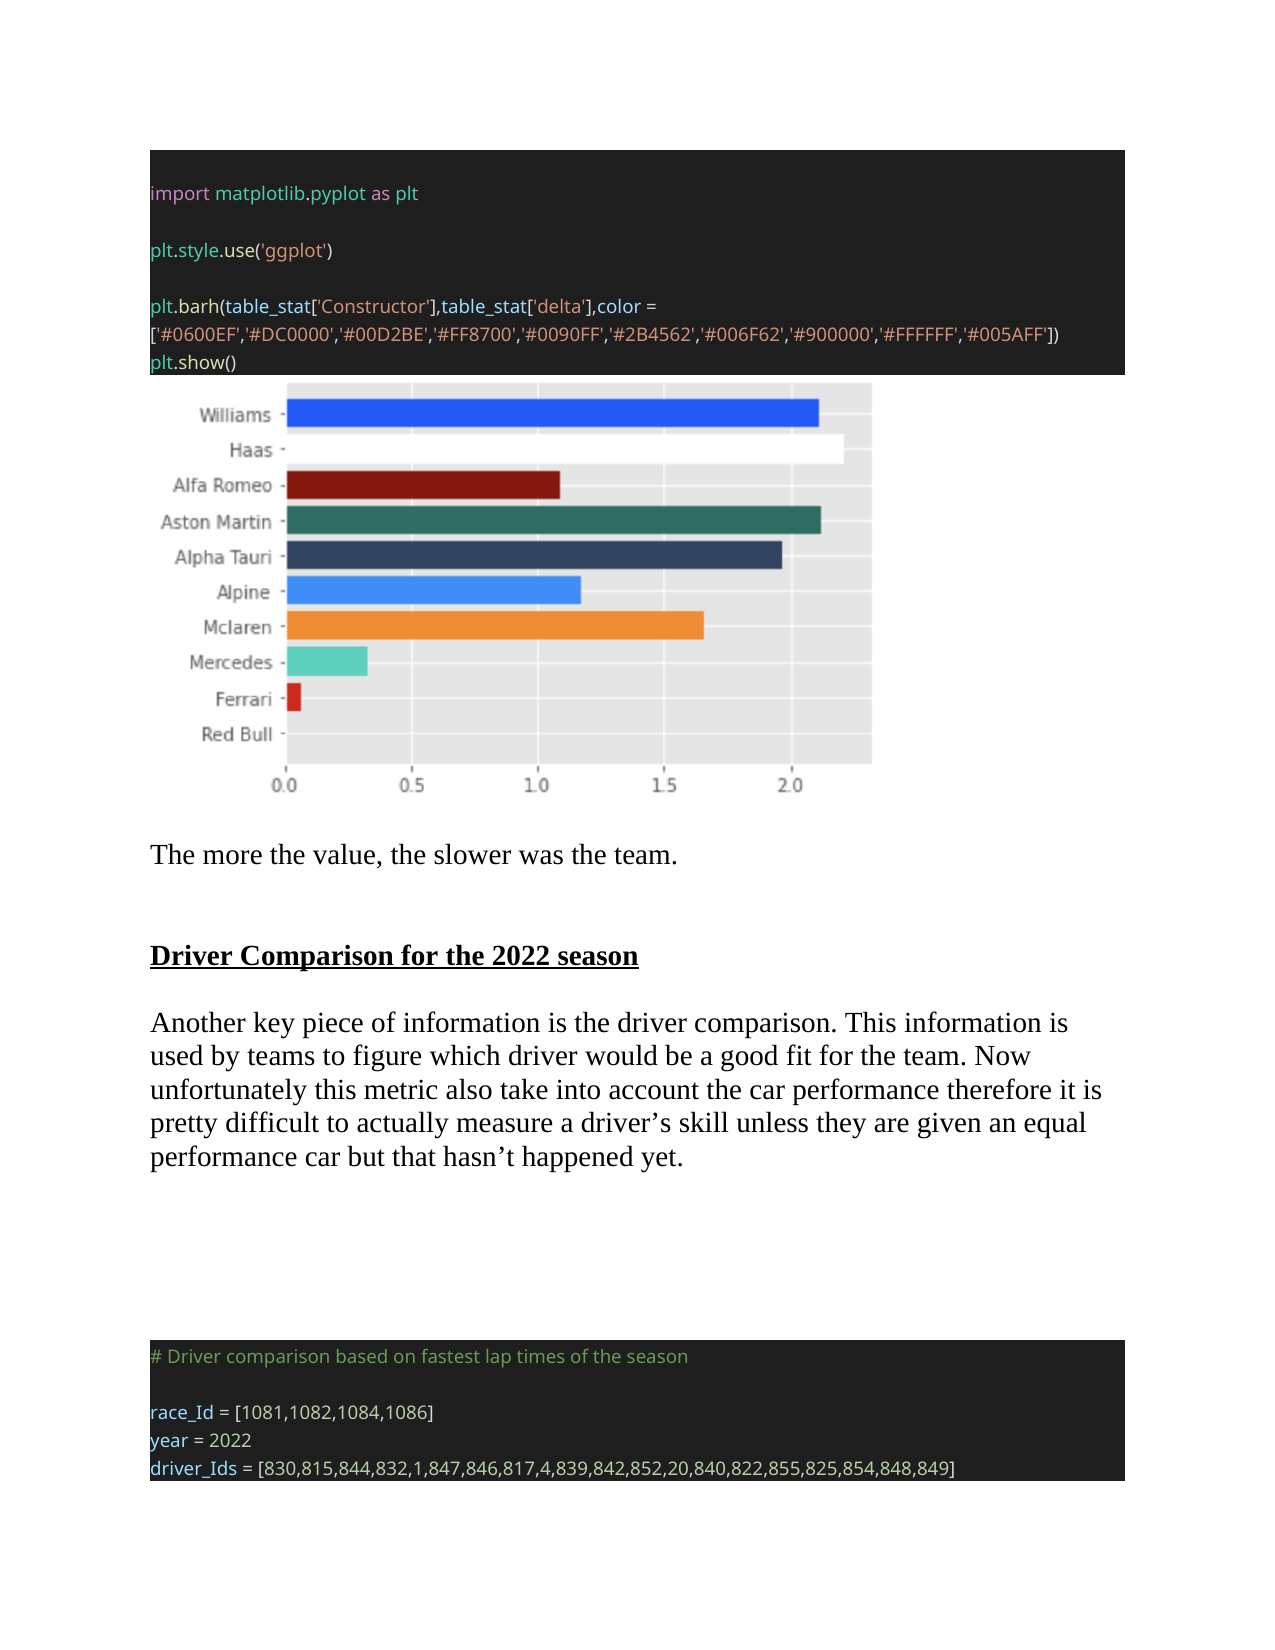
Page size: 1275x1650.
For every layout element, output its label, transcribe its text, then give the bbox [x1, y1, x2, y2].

text Another key piece of information is the driver comparison. This information is used by teams to figure which driver would be a good fit for the team. Now unfortunately this metric also take into account the car performance therefore it is pretty difficult to actually measure a driver’s skill unless they are given an equal performance car but that hasn’t happened yet. [150, 1005, 1125, 1173]
text Driver Comparison for the 2022 season [150, 938, 1125, 971]
text plt.barh(table_stat['Constructor'],table_stat['delta'],color = ['#0600EF','#DC0000','#00D2BE','#FF8700','#0090FF','#2B4562','#006F62','#900000','#FFFFFF','#005AFF']) [150, 291, 1125, 347]
text plt.show() [150, 347, 1125, 375]
text driver_Ids = [830,815,844,832,1,847,846,817,4,839,842,852,20,840,822,855,825,854,848,849] [150, 1453, 1125, 1481]
text race_Id = [1081,1082,1084,1086] [150, 1397, 1125, 1425]
text import matplotlib.pyplot as plt [150, 178, 1125, 206]
text year = 2022 [150, 1425, 1125, 1453]
text # Driver comparison based on fastest lap times of the season [150, 1340, 1125, 1368]
picture [150, 375, 880, 804]
text plt.style.use('ggplot') [150, 234, 1125, 262]
text The more the value, the slower was the team. [150, 837, 1125, 871]
